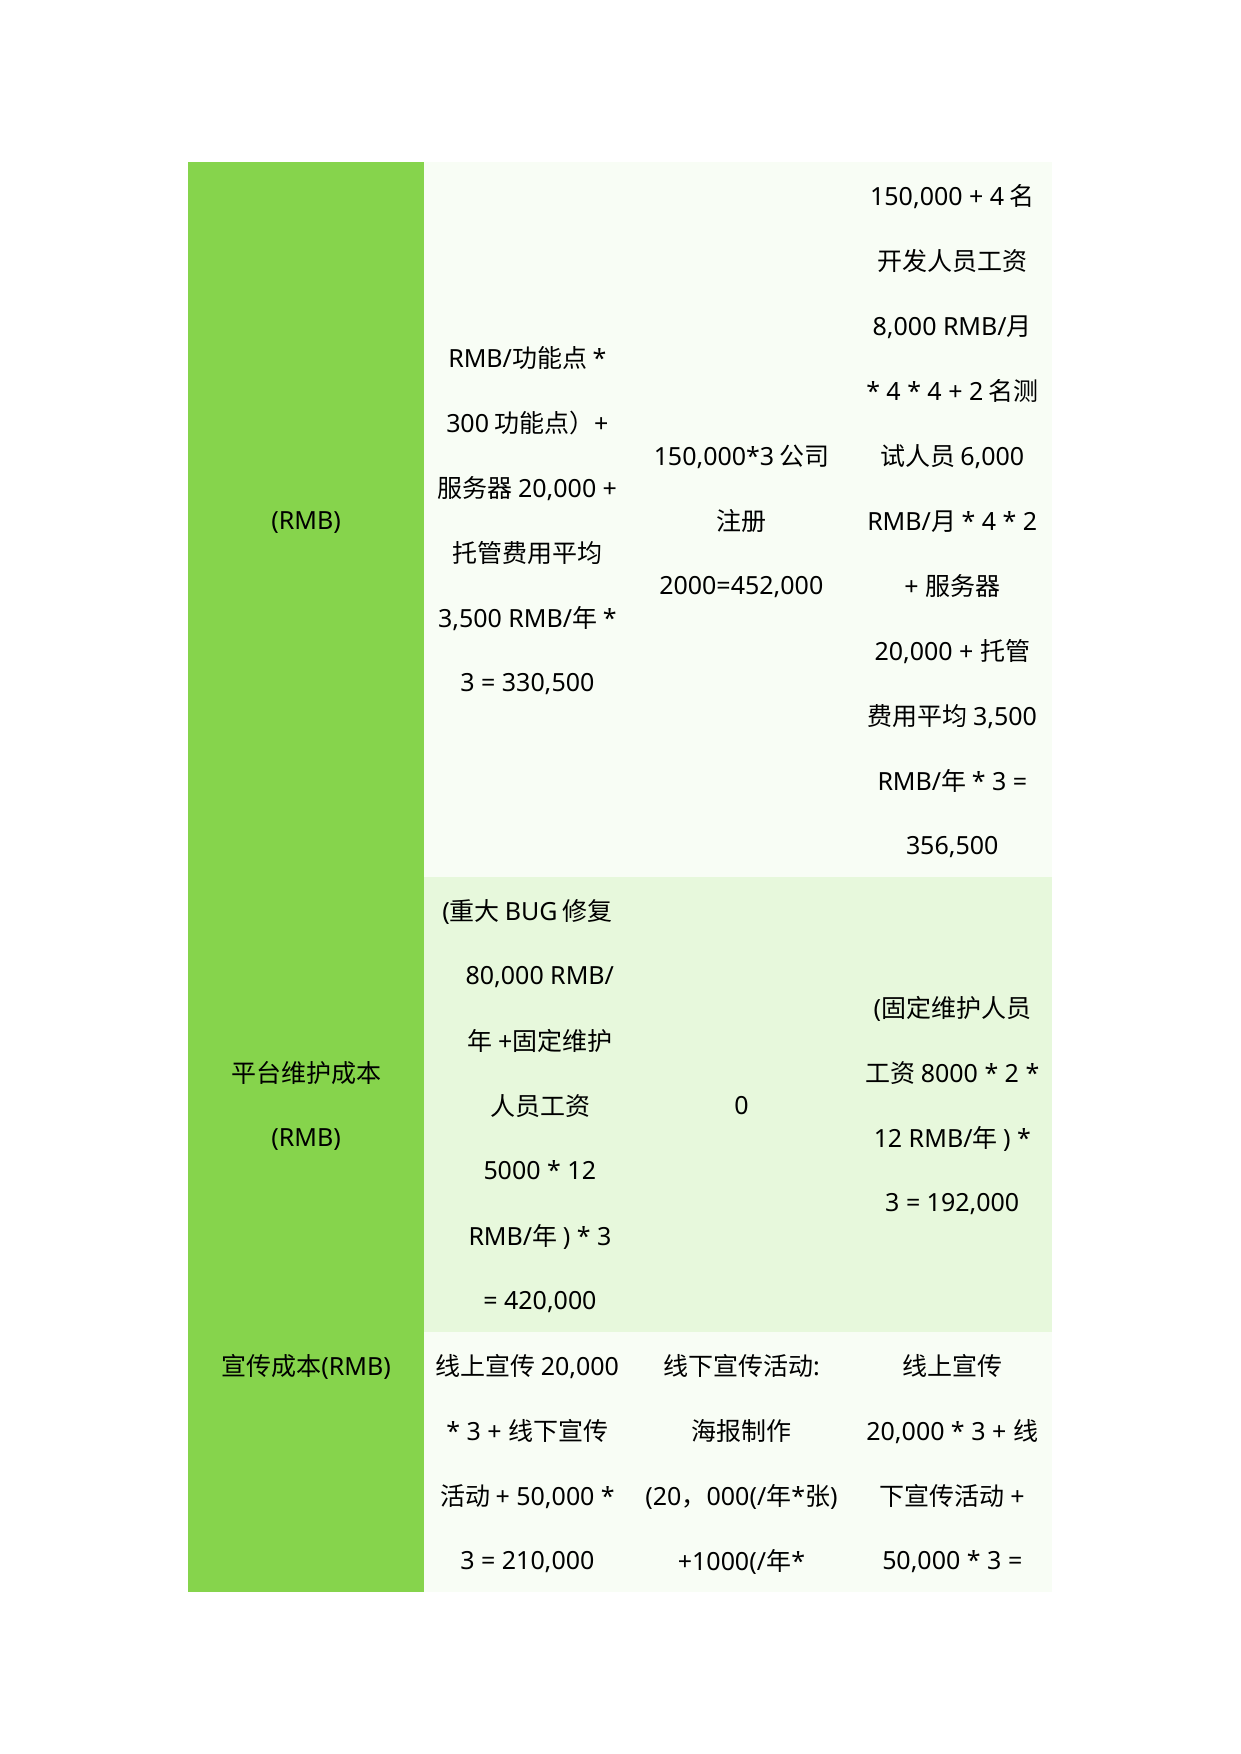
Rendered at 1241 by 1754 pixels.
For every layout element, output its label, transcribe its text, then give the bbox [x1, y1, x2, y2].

table_cell 宣传成本(RMB) [188, 1332, 424, 1592]
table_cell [852, 1332, 1052, 1592]
table_cell 平台维护成本(RMB) [188, 877, 424, 1332]
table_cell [631, 162, 852, 877]
table_cell 平台建设成本(RMB) [188, 162, 424, 877]
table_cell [424, 162, 631, 877]
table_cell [631, 1332, 852, 1592]
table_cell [852, 162, 1052, 877]
table_cell (固定维护人员工资 8000 * 2 * 12 RMB/年 ) * 3 = 192,000 [852, 877, 1052, 1332]
table_cell 0 [631, 877, 852, 1332]
table_cell (重大BUG修复80,000 RMB/年 +固定维护人员工资 5000 * 12 RMB/年 ) * 3 = 420,000 [424, 877, 631, 1332]
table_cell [424, 1332, 631, 1592]
